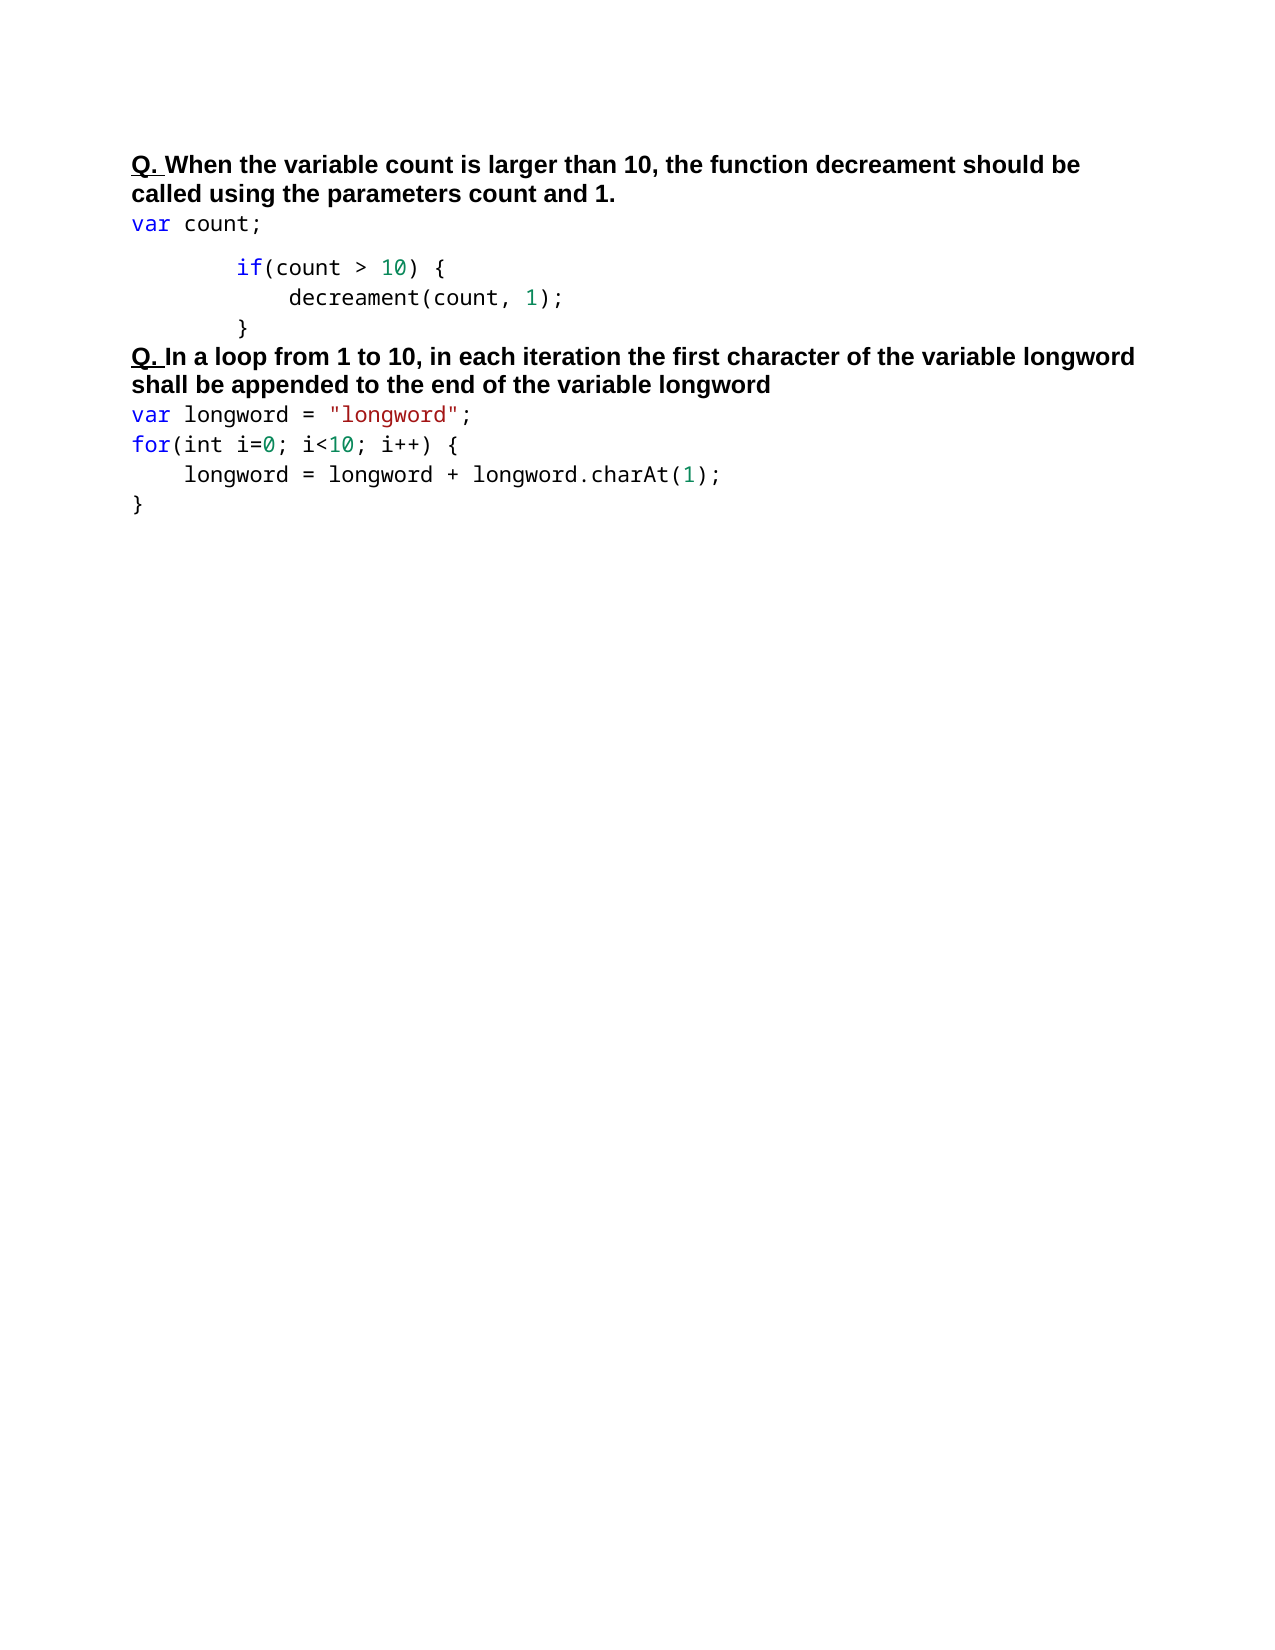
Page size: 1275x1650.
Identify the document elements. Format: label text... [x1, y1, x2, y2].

text longword = longword + longword.charAt(1); [131, 459, 1153, 488]
text Q. When the variable count is larger than 10, the function decreament should be called using the parameters count and 1. [131, 150, 1153, 207]
text var count; [131, 207, 1153, 237]
text var longword = "longword"; [131, 399, 1153, 429]
text if(count > 10) { [131, 252, 1153, 282]
text } [131, 312, 1153, 342]
text for(int i=0; i<10; i++) { [131, 429, 1153, 459]
text } [131, 488, 1153, 518]
text decreament(count, 1); [131, 282, 1153, 312]
text Q. In a loop from 1 to 10, in each iteration the first character of the variable longword shall be appended to the end of the variable longword [131, 342, 1153, 399]
